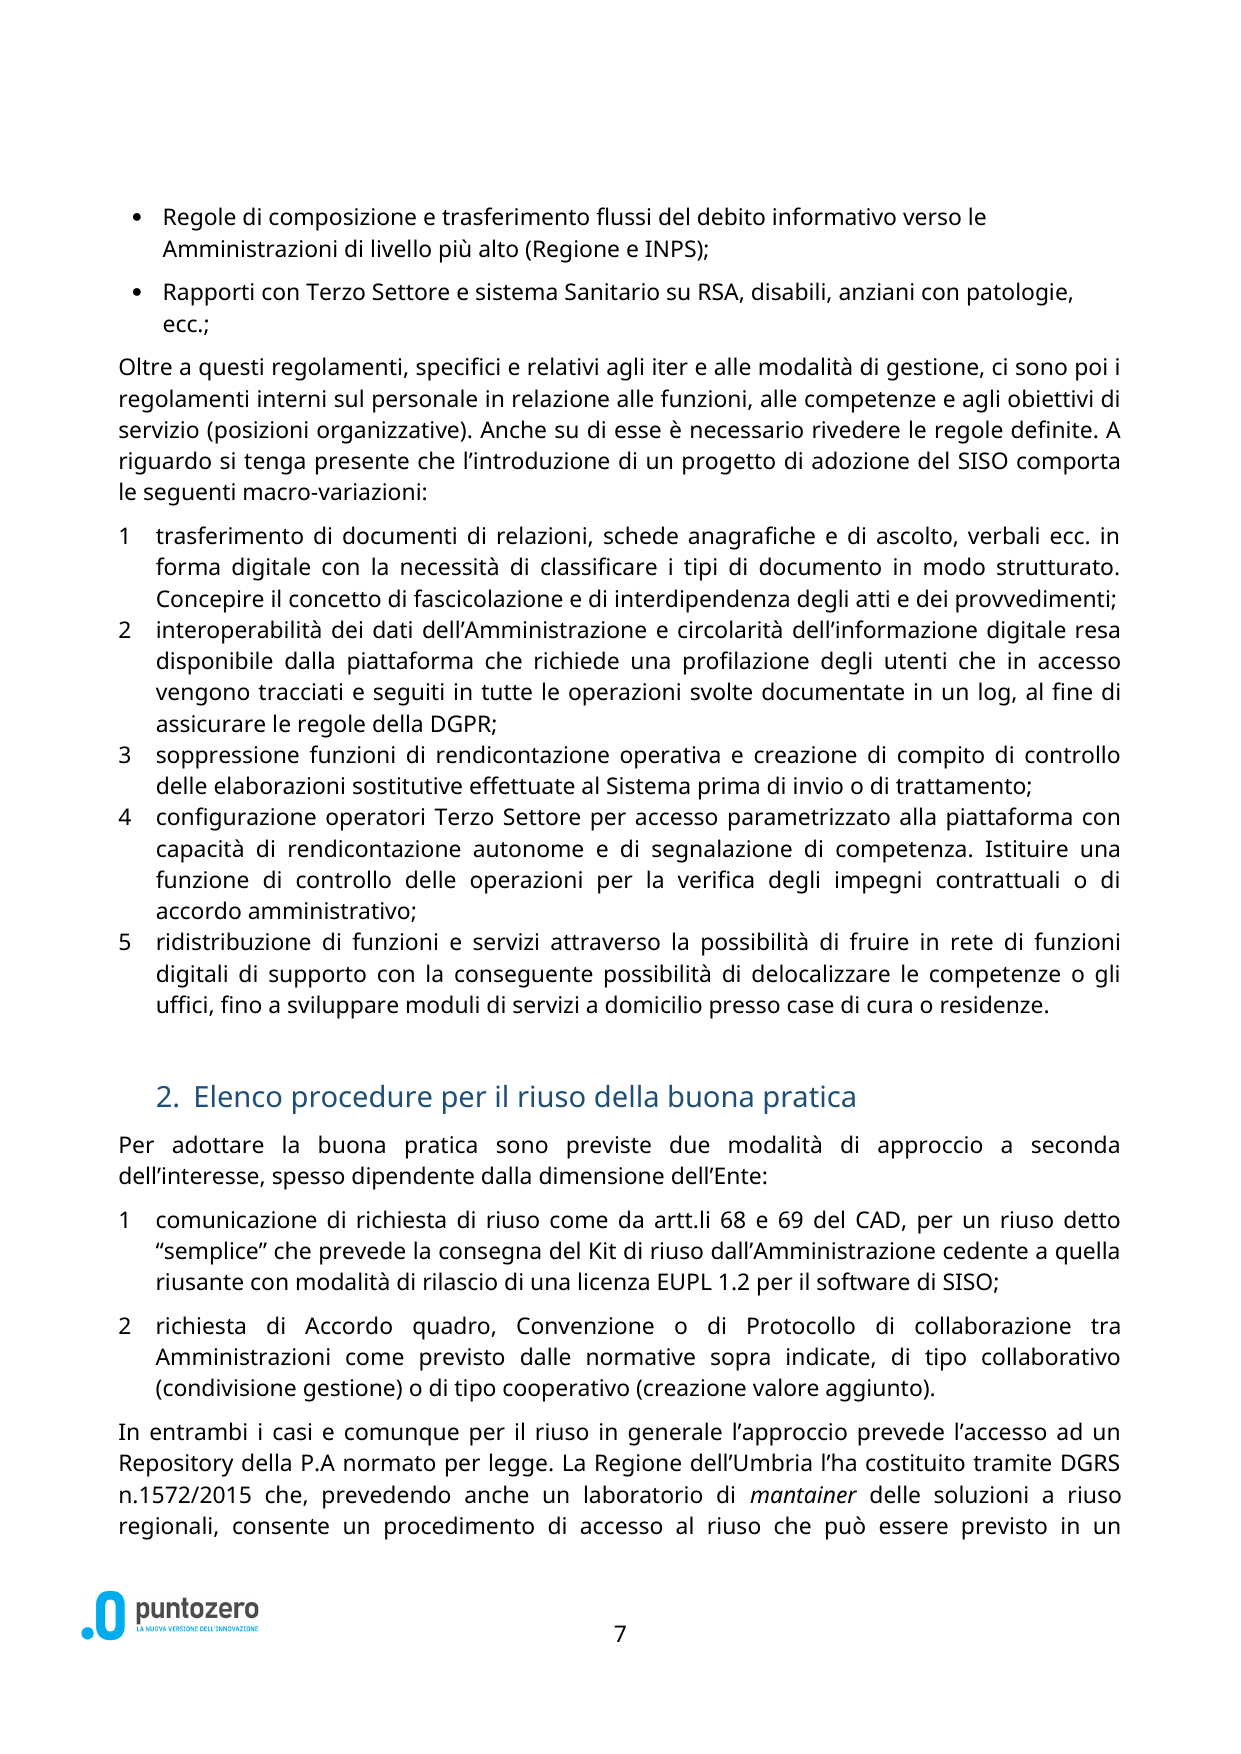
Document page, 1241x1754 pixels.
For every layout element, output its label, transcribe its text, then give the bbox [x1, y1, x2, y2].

list interoperabilità dei dati dell’Amministrazione e circolarità dell’informazione digitale resa disponibile dalla piattaforma che richiede una profilazione degli utenti che in accesso vengono tracciati e seguiti in tutte le operazioni svolte documentate in un log, al fine di assicurare le regole della DGPR; [118, 614, 1122, 739]
list configurazione operatori Terzo Settore per accesso parametrizzato alla piattaforma con capacità di rendicontazione autonome e di segnalazione di competenza. Istituire una funzione di controllo delle operazioni per la verifica degli impegni contrattuali o di accordo amministrativo; [118, 801, 1122, 926]
list trasferimento di documenti di relazioni, schede anagrafiche e di ascolto, verbali ecc. in forma digitale con la necessità di classificare i tipi di documento in modo strutturato. Concepire il concetto di fascicolazione e di interdipendenza degli atti e dei provvedimenti; [118, 520, 1122, 614]
text Per adottare la buona pratica sono previste due modalità di approccio a seconda dell’interesse, spesso dipendente dalla dimensione dell’Ente: [118, 1128, 1122, 1191]
list soppressione funzioni di rendicontazione operativa e creazione di compito di controllo delle elaborazioni sostitutive effettuate al Sistema prima di invio o di trattamento; [118, 739, 1122, 801]
picture [106, 1600, 115, 1631]
list Regole di composizione e trasferimento flussi del debito informativo verso le Amministrazioni di livello più alto (Regione e INPS); [133, 201, 1122, 264]
picture [79, 1589, 261, 1641]
subtitle Elenco procedure per il riuso della buona pratica [156, 1076, 1122, 1116]
text Oltre a questi regolamenti, specifici e relativi agli iter e alle modalità di gestione, ci sono poi i regolamenti interni sul personale in relazione alle funzioni, alle competenze e agli obiettivi di servizio (posizioni organizzative). Anche su di esse è necessario rivedere le regole definite. A riguardo si tenga presente che l’introduzione di un progetto di adozione del SISO comporta le seguenti macro-variazioni: [118, 351, 1122, 508]
list richiesta di Accordo quadro, Convenzione o di Protocollo di collaborazione tra Amministrazioni come previsto dalle normative sopra indicate, di tipo collaborativo (condivisione gestione) o di tipo cooperativo (creazione valore aggiunto). [118, 1310, 1122, 1403]
list comunicazione di richiesta di riuso come da artt.li 68 e 69 del CAD, per un riuso detto “semplice” che prevede la consegna del Kit di riuso dall’Amministrazione cedente a quella riusante con modalità di rilascio di una licenza EUPL 1.2 per il software di SISO; [118, 1203, 1122, 1297]
list ridistribuzione di funzioni e servizi attraverso la possibilità di fruire in rete di funzioni digitali di supporto con la conseguente possibilità di delocalizzare le competenze o gli uffici, fino a sviluppare moduli di servizi a domicilio presso case di cura o residenze. [118, 926, 1122, 1020]
list Rapporti con Terzo Settore e sistema Sanitario su RSA, disabili, anziani con patologie, ecc.; [133, 276, 1122, 339]
